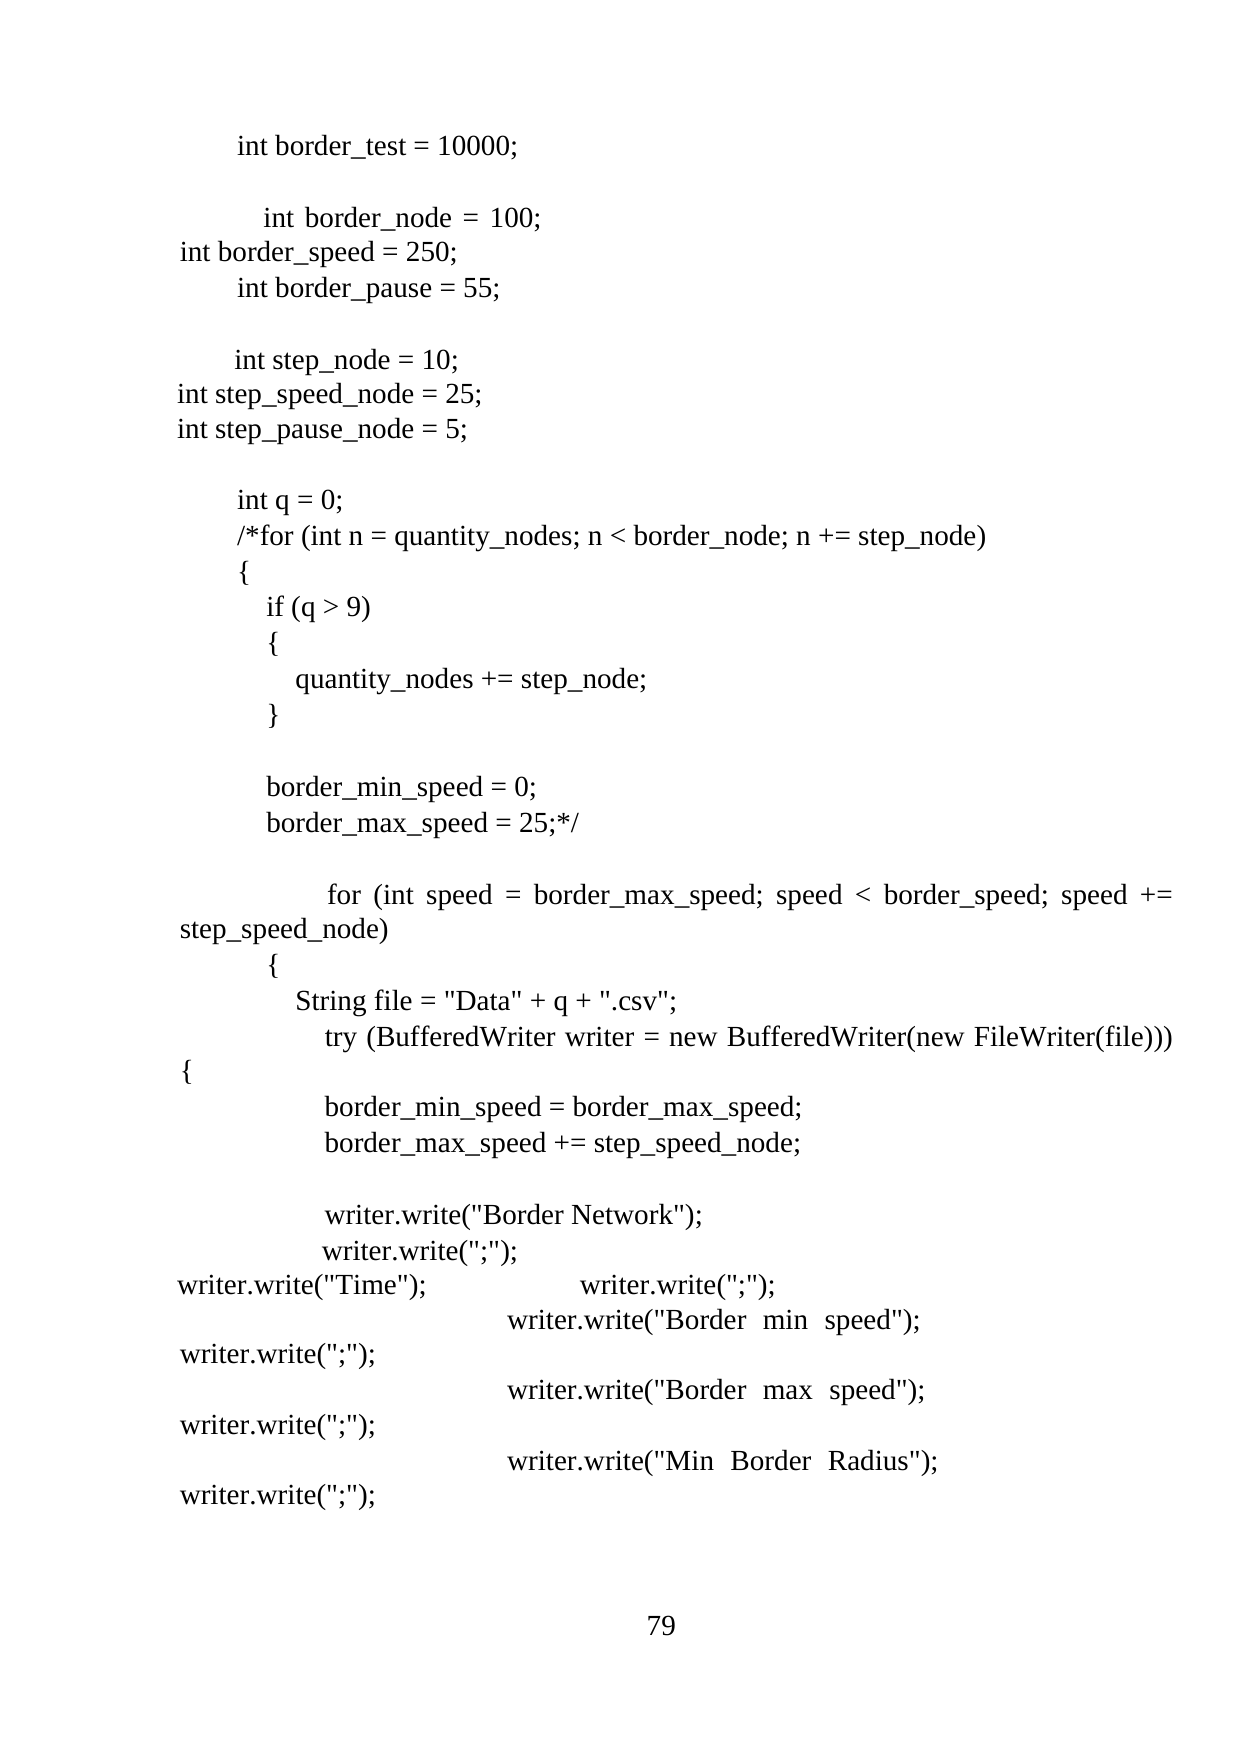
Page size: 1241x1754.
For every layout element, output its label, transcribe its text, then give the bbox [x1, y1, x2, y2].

text int step_node = 10; int step_speed_node = 25; int step_pause_node = 5; [176, 342, 541, 444]
text border_min_speed = border_max_speed; [178, 1089, 1175, 1123]
text for (int speed = border_max_speed; speed < border_speed; speed += step_speed_node) [178, 877, 1175, 945]
text writer.write("Border min speed"); writer.write(";"); [178, 1302, 922, 1370]
text int border_node = 100; int border_speed = 250; [178, 200, 542, 268]
text border_max_speed += step_speed_node; [178, 1125, 1175, 1158]
text quantity_nodes += step_node; [178, 661, 1175, 695]
text if (q > 9) [178, 589, 1175, 623]
text writer.write("Border max speed"); writer.write(";"); [178, 1372, 927, 1440]
text border_max_speed = 25;*/ [178, 805, 1175, 838]
text writer.write("Min Border Radius"); writer.write(";"); [178, 1443, 940, 1511]
text writer.write("Border Network"); [178, 1197, 1175, 1230]
text /*for (int n = quantity_nodes; n < border_node; n += step_node) [178, 518, 1175, 551]
text { [178, 554, 1175, 587]
text } [178, 697, 1175, 731]
text border_min_speed = 0; [178, 769, 1175, 802]
text try (BufferedWriter writer = new BufferedWriter(new FileWriter(file))) { [178, 1019, 1175, 1087]
text int border_pause = 55; [178, 270, 1175, 304]
text String file = "Data" + q + ".csv"; [178, 983, 1175, 1016]
text { [178, 625, 1175, 659]
text { [178, 947, 1175, 981]
text int border_test = 10000; [178, 128, 1175, 161]
text writer.write(";"); writer.write("Time"); writer.write(";"); [176, 1233, 776, 1301]
text int q = 0; [178, 482, 1175, 516]
